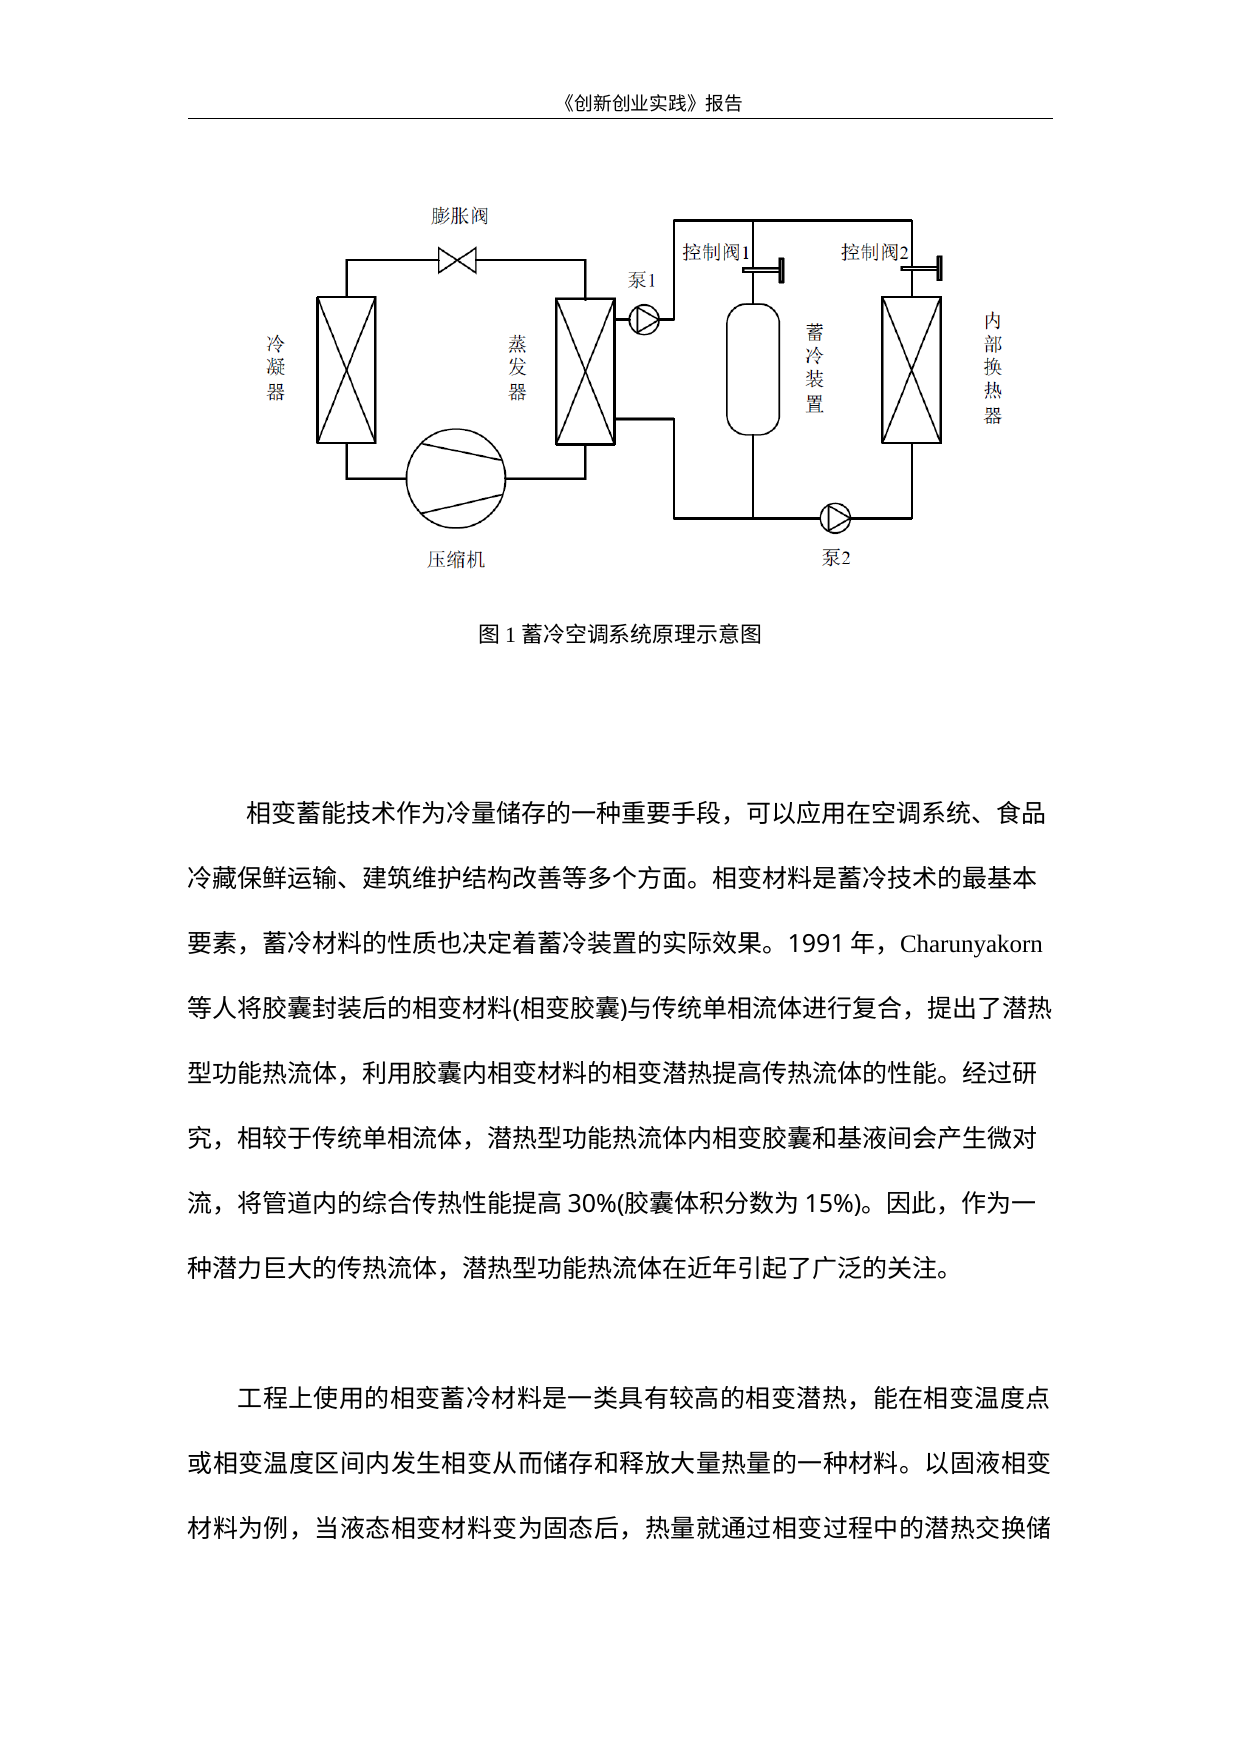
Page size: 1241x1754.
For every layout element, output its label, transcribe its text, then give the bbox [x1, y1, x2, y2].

text 相变蓄能技术作为冷量储存的一种重要手段，可以应用在空调系统、食品冷藏保鲜运输、建筑维护结构改善等多个方面。相变材料是蓄冷技术的最基本要素，蓄冷材料的性质也决定着蓄冷装置的实际效果。1991年，Charunyakorn等人将胶囊封装后的相变材料(相变胶囊)与传统单相流体进行复合，提出了潜热型功能热流体，利用胶囊内相变材料的相变潜热提高传热流体的性能。经过研究，相较于传统单相流体，潜热型功能热流体内相变胶囊和基液间会产生微对流，将管道内的综合传热性能提高30%(胶囊体积分数为15%)。因此，作为一种潜力巨大的传热流体，潜热型功能热流体在近年引起了广泛的关注。 [187, 779, 1053, 1299]
picture [187, 162, 1053, 586]
text 图1 蓄冷空调系统原理示意图 [187, 617, 1053, 649]
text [187, 1364, 1053, 1559]
